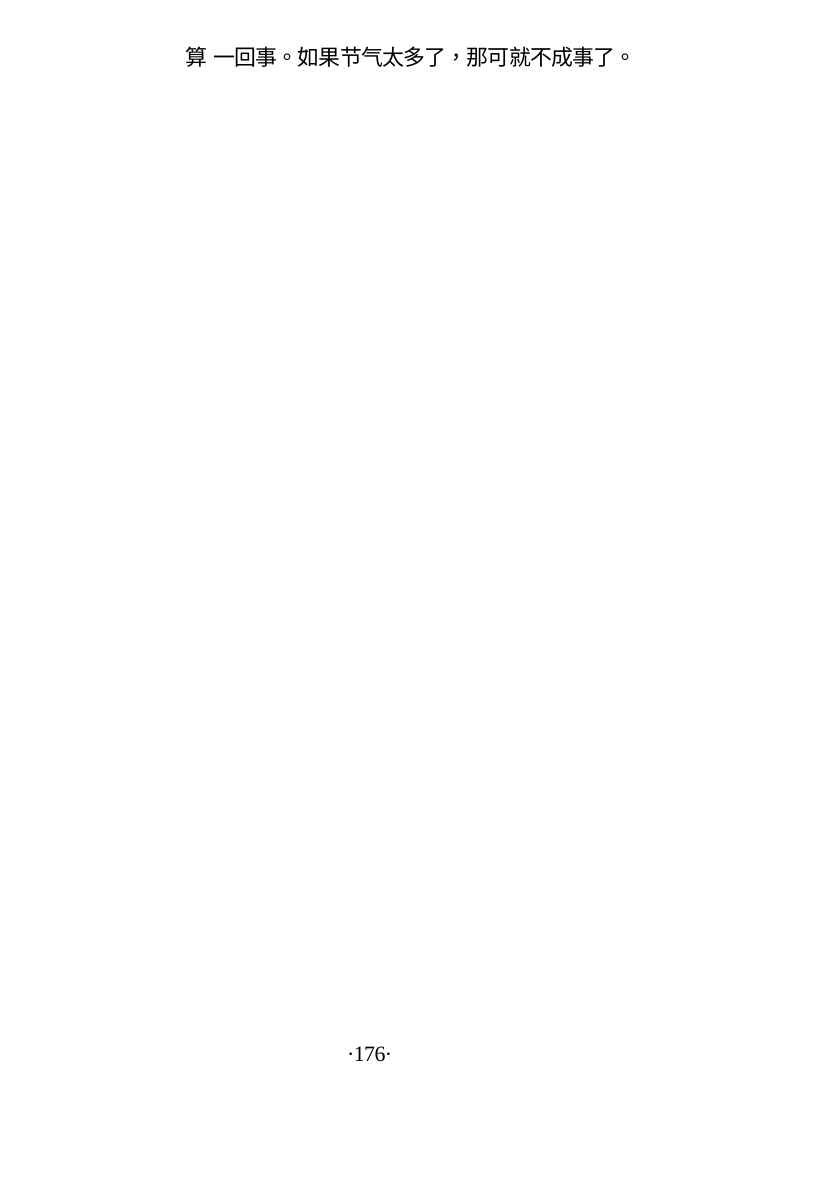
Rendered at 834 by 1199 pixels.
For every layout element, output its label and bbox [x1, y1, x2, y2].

text [99, 42, 667, 71]
